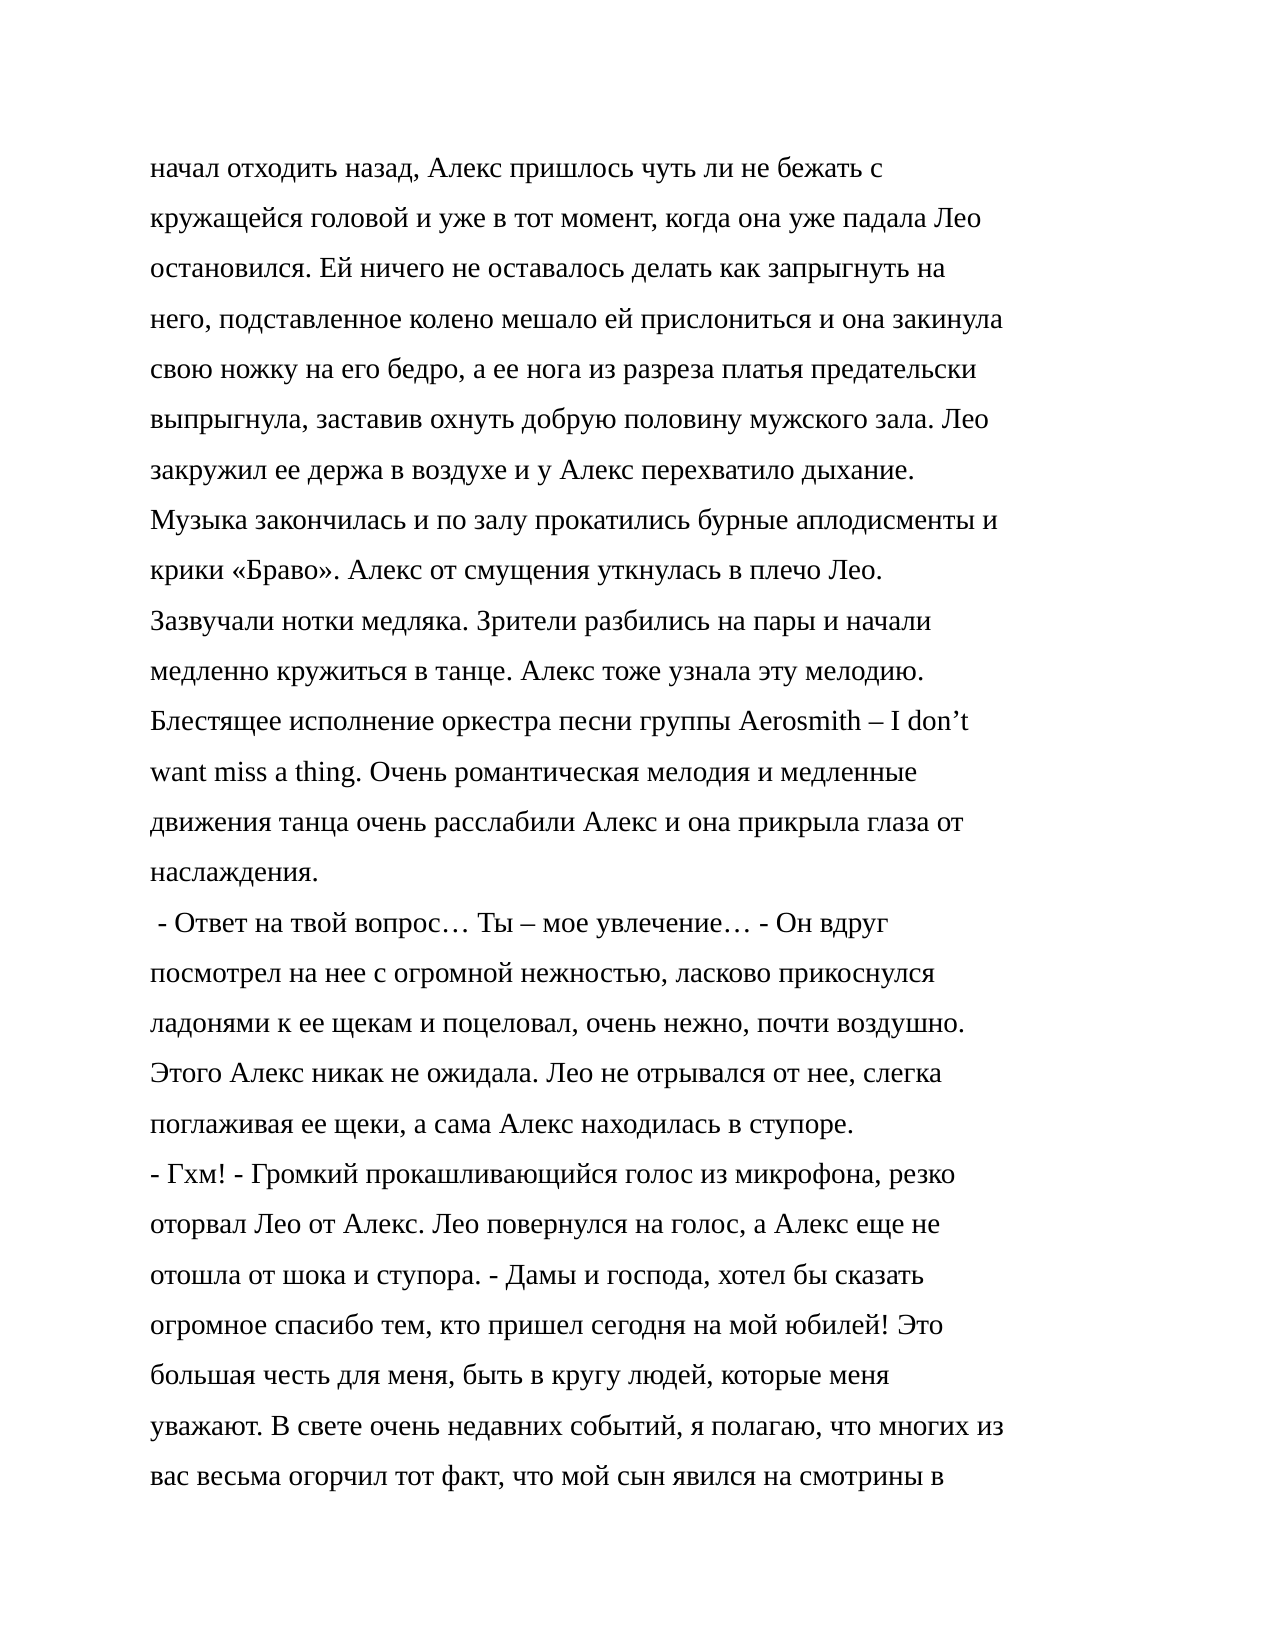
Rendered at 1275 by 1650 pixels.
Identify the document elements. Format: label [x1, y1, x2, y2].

text [150, 150, 1005, 888]
text [150, 905, 1005, 1492]
